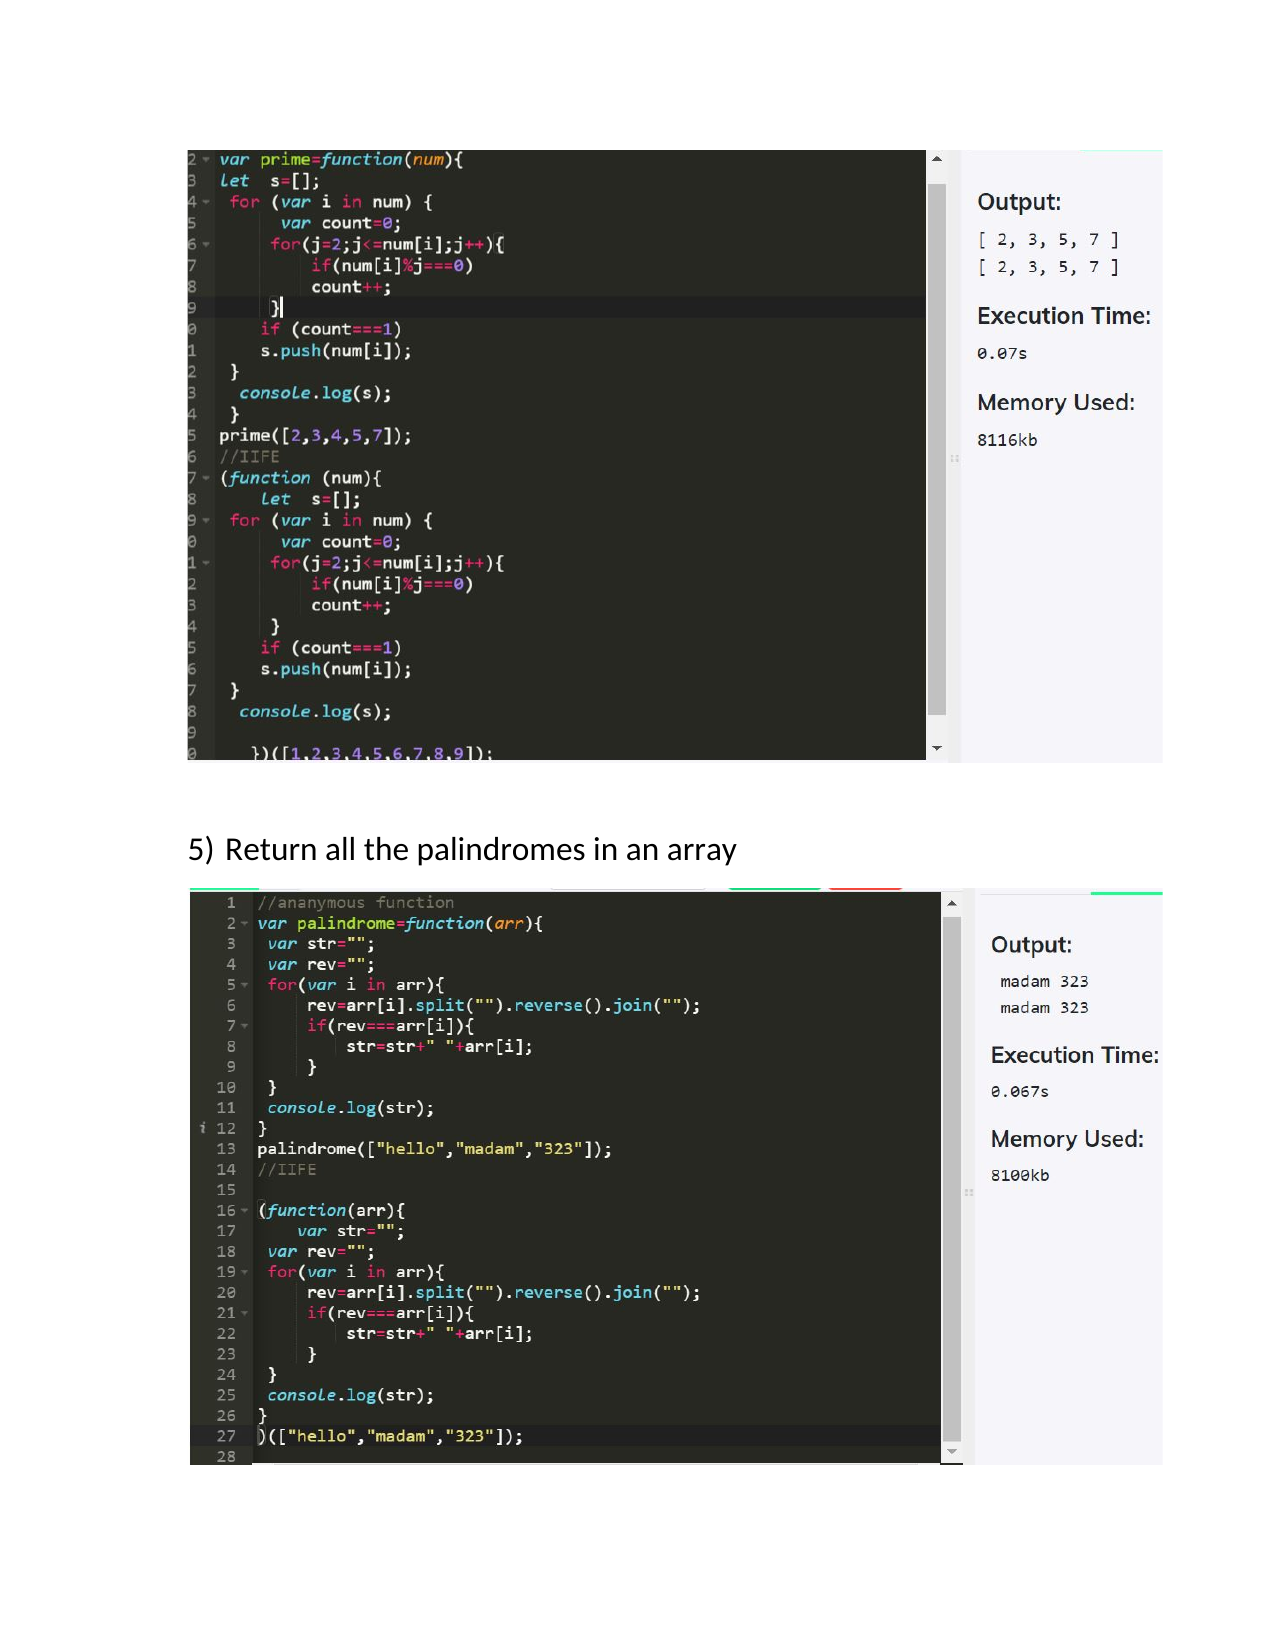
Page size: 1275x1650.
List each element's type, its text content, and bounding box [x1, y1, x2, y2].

list Return all the palindromes in an array [187, 828, 1125, 869]
picture [187, 888, 1163, 1465]
picture [187, 150, 1163, 763]
